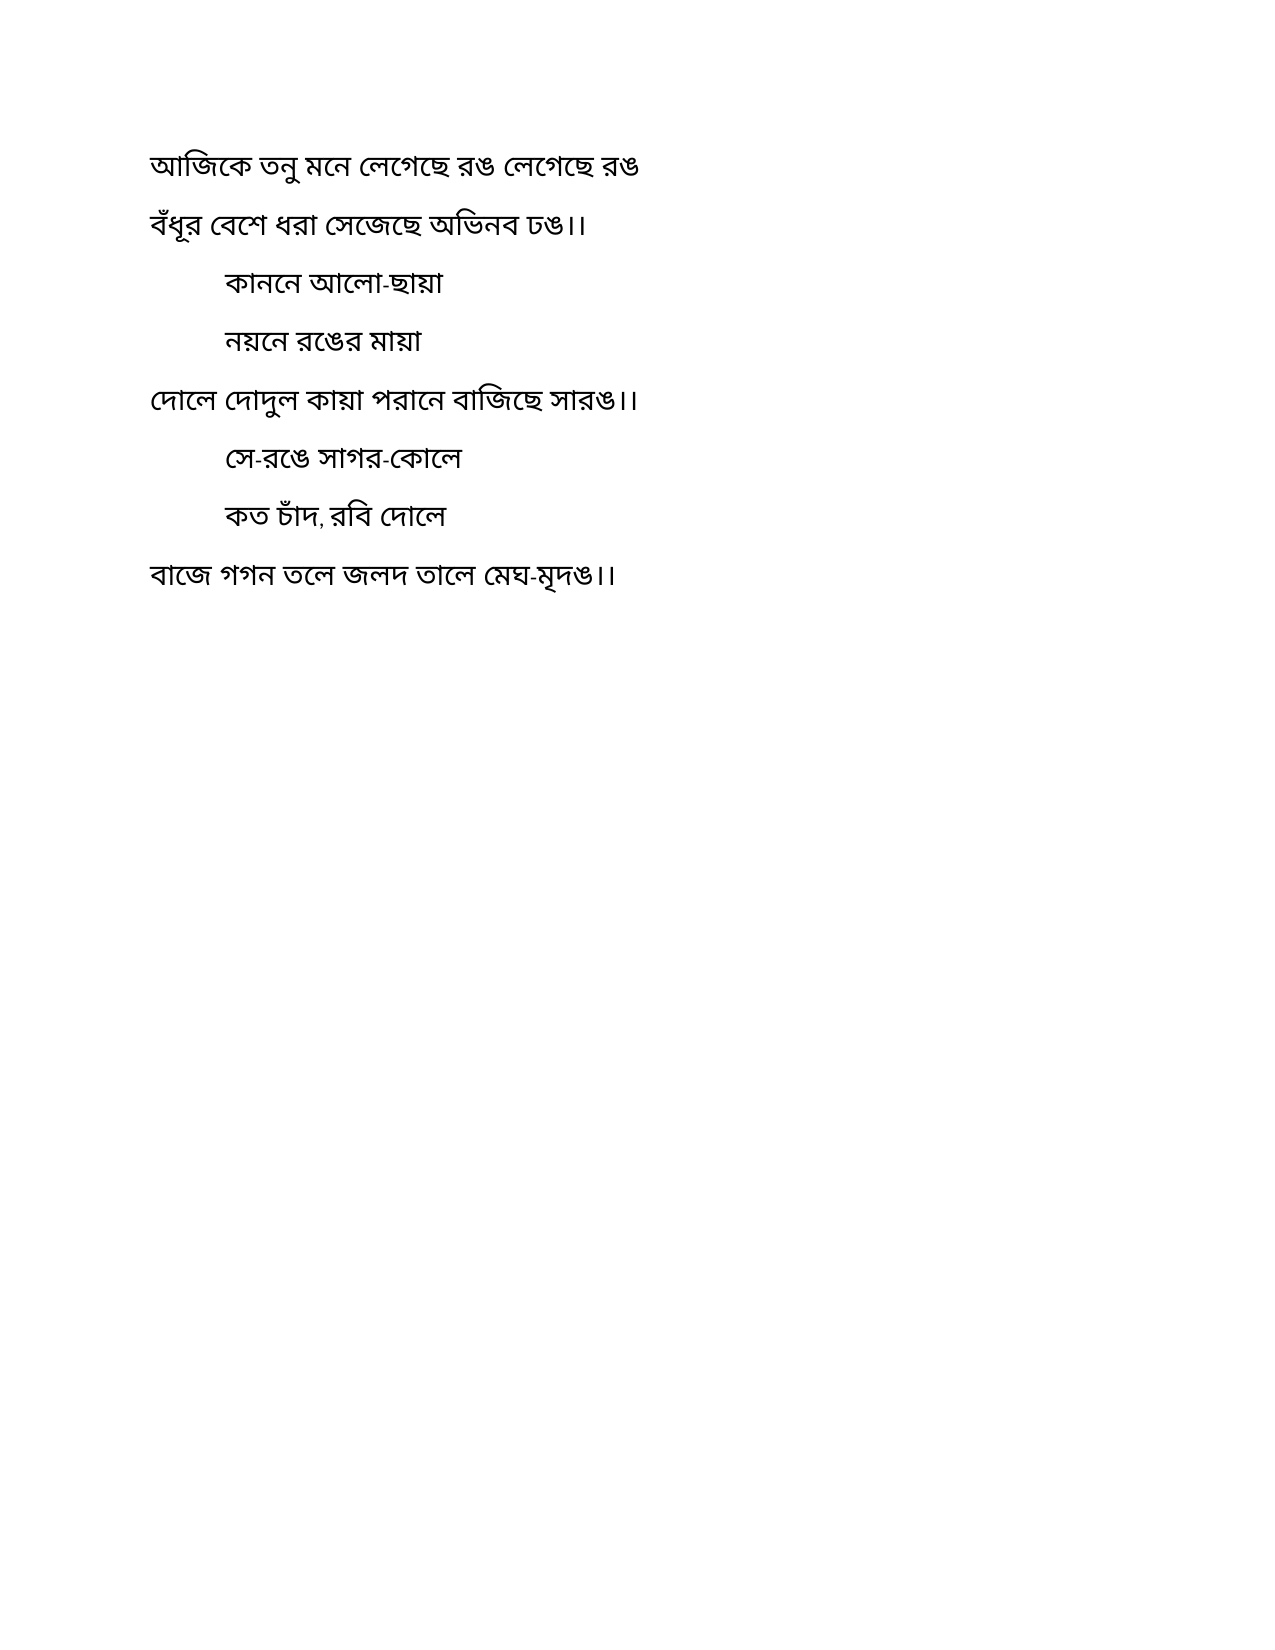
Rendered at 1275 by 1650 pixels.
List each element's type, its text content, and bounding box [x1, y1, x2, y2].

text কত চাঁদ, রবি দোলে [150, 500, 1125, 539]
text দোলে দোদুল কায়া পরানে বাজিছে সারঙ।। [150, 383, 1125, 422]
text বঁধূর বেশে ধরা সেজেছে অভিনব ঢঙ।। [150, 208, 1125, 247]
text কাননে আলো-ছায়া [150, 267, 1125, 305]
text বাজে গগন তলে জলদ তালে মেঘ-মৃদঙ।। [150, 558, 1125, 597]
text সে-রঙে সাগর-কোলে [150, 442, 1125, 480]
text নয়নে রঙের মায়া [150, 325, 1125, 364]
text আজিকে তনু মনে লেগেছে রঙ লেগেছে রঙ [150, 150, 1125, 189]
